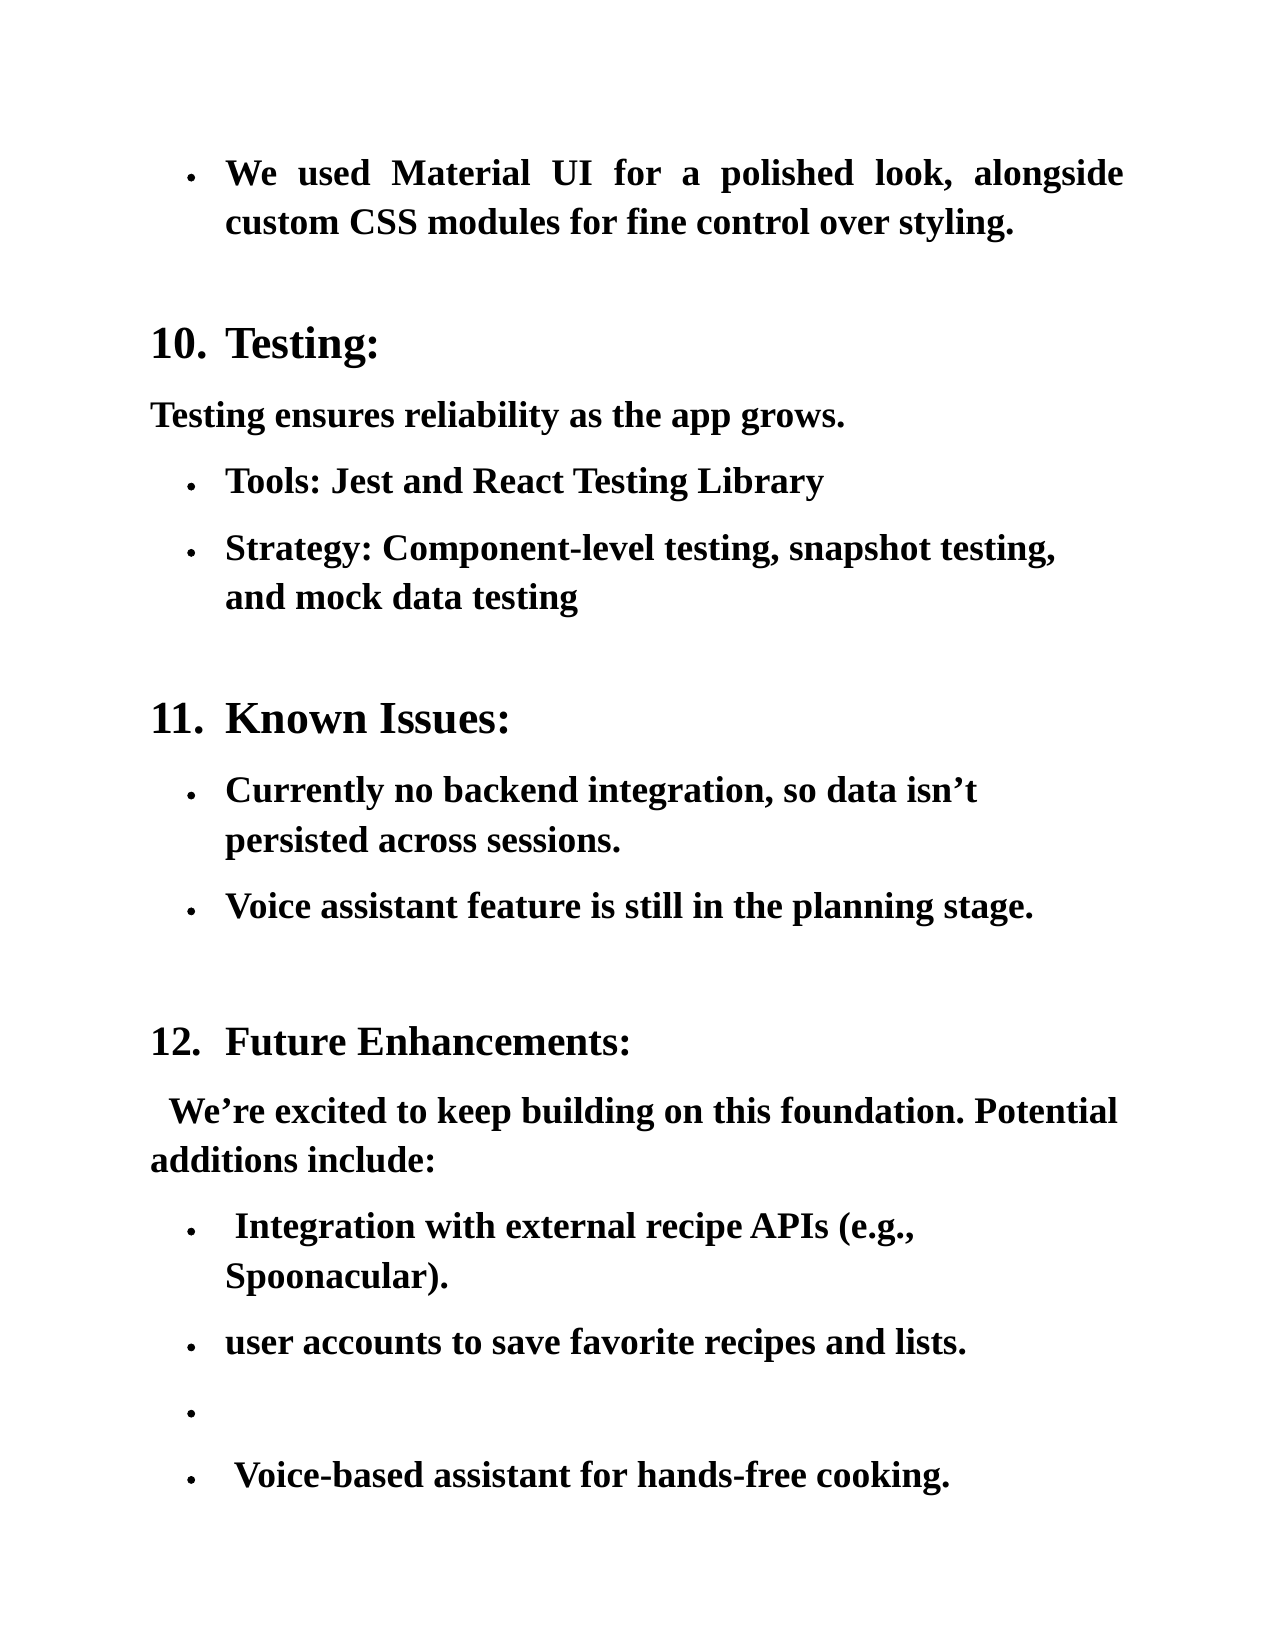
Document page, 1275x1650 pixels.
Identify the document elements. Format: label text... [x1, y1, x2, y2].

list We used Material UI for a polished look, alongside custom CSS modules for fine control over styling. [187, 150, 1125, 243]
text Testing ensures reliability as the app grows. [150, 393, 1125, 436]
list Voice-based assistant for hands-free cooking. [187, 1452, 1125, 1495]
list Known Issues: [150, 691, 1125, 743]
list Integration with external recipe APIs (e.g., Spoonacular). [187, 1204, 1125, 1297]
list Strategy: Component-level testing, snapshot testing, and mock data testing [187, 525, 1125, 618]
text We’re excited to keep building on this foundation. Potential additions include: [150, 1088, 1125, 1181]
list Currently no backend integration, so data isn’t persisted across sessions. [187, 768, 1125, 861]
list Tools: Jest and React Testing Library [187, 459, 1125, 502]
list user accounts to save favorite recipes and lists. [187, 1320, 1125, 1363]
list Future Enhancements: [150, 1016, 1125, 1064]
list Testing: [150, 316, 1125, 368]
list Voice assistant feature is still in the planning stage. [187, 884, 1125, 927]
